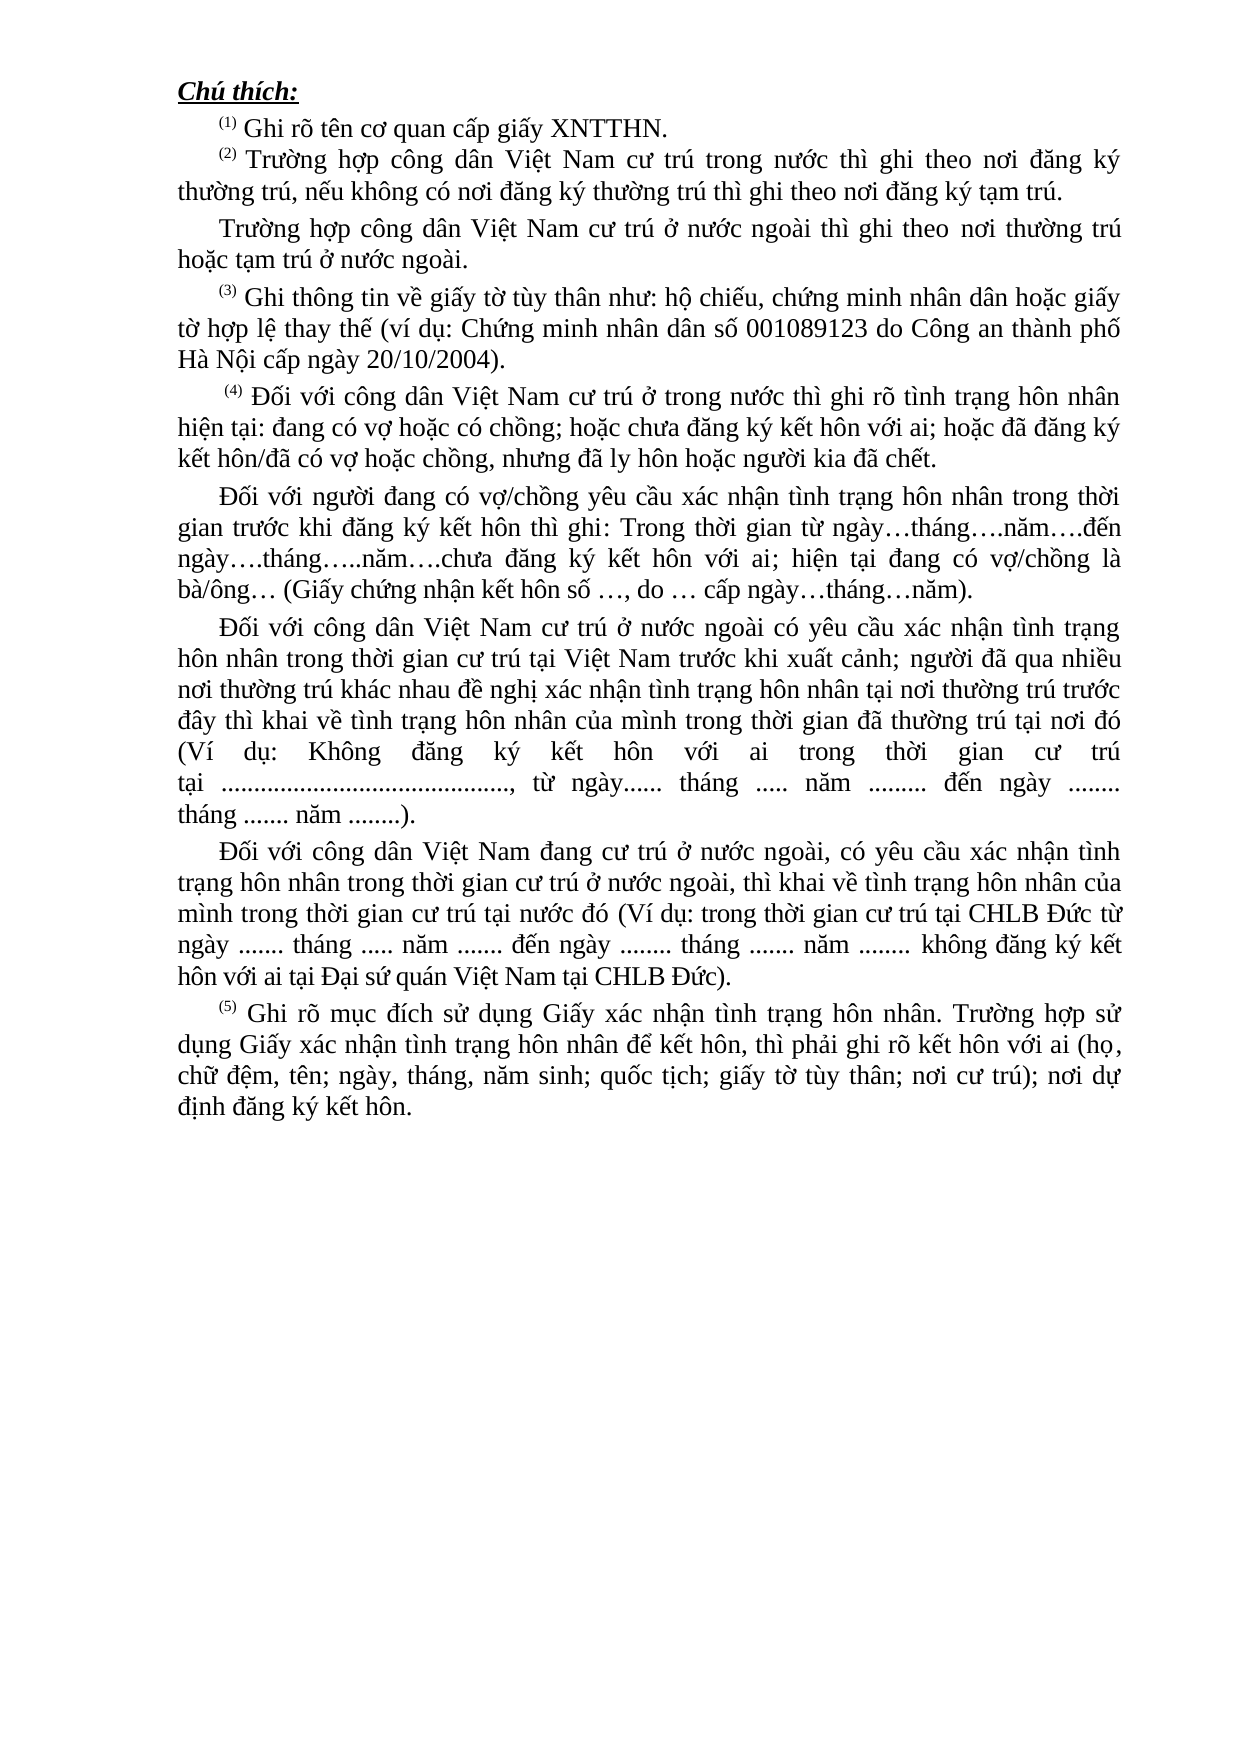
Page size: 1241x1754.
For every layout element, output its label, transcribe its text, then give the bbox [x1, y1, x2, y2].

text (5) Ghi rõ mục đích sử dụng Giấy xác nhận tình trạng hôn nhân. Trường hợp sử dụng Giấy xác nhận tình trạng hôn nhân để kết hôn, thì phải ghi rõ kết hôn với ai (họ, chữ đệm, tên; ngày, tháng, năm sinh; quốc tịch; giấy tờ tùy thân; nơi cư trú); nơi dự định đăng ký kết hôn. [177, 997, 1122, 1122]
text Đối với người đang có vợ/chồng yêu cầu xác nhận tình trạng hôn nhân trong thời gian trước khi đăng ký kết hôn thì ghi: Trong thời gian từ ngày…tháng….năm….đến ngày….tháng…..năm….chưa đăng ký kết hôn với ai; hiện tại đang có vợ/chồng là bà/ông… (Giấy chứng nhận kết hôn số …, do … cấp ngày…tháng…năm). [177, 480, 1122, 604]
text Trường hợp công dân Việt Nam cư trú ở nước ngoài thì ghi theo nơi thường trú hoặc tạm trú ở nước ngoài. [177, 212, 1122, 274]
text (1) Ghi rõ tên cơ quan cấp giấy XNTTHN. [177, 112, 1122, 143]
text (2) Trường hợp công dân Việt Nam cư trú trong nước thì ghi theo nơi đăng ký thường trú, nếu không có nơi đăng ký thường trú thì ghi theo nơi đăng ký tạm trú. [177, 143, 1122, 206]
text Đối với công dân Việt Nam cư trú ở nước ngoài có yêu cầu xác nhận tình trạng hôn nhân trong thời gian cư trú tại Việt Nam trước khi xuất cảnh; người đã qua nhiều nơi thường trú khác nhau đề nghị xác nhận tình trạng hôn nhân tại nơi thường trú trước đây thì khai về tình trạng hôn nhân của mình trong thời gian đã thường trú tại nơi đó (Ví dụ: Không đăng ký kết hôn với ai trong thời gian cư trú tại ............................................, từ ngày...... tháng ..... năm ......... đến ngày ........ tháng ....... năm ........). [177, 611, 1122, 829]
text Chú thích: [177, 75, 1122, 106]
text Đối với công dân Việt Nam đang cư trú ở nước ngoài, có yêu cầu xác nhận tình trạng hôn nhân trong thời gian cư trú ở nước ngoài, thì khai về tình trạng hôn nhân của mình trong thời gian cư trú tại nước đó (Ví dụ: trong thời gian cư trú tại CHLB Đức từ ngày ....... tháng ..... năm ....... đến ngày ........ tháng ....... năm ........ không đăng ký kết hôn với ai tại Đại sứ quán Việt Nam tại CHLB Đức). [177, 835, 1122, 991]
text (4) Đối với công dân Việt Nam cư trú ở trong nước thì ghi rõ tình trạng hôn nhân hiện tại: đang có vợ hoặc có chồng; hoặc chưa đăng ký kết hôn với ai; hoặc đã đăng ký kết hôn/đã có vợ hoặc chồng, nhưng đã ly hôn hoặc người kia đã chết. [177, 380, 1122, 474]
text (3) Ghi thông tin về giấy tờ tùy thân như: hộ chiếu, chứng minh nhân dân hoặc giấy tờ hợp lệ thay thế (ví dụ: Chứng minh nhân dân số 001089123 do Công an thành phố Hà Nội cấp ngày 20/10/2004). [177, 281, 1122, 374]
